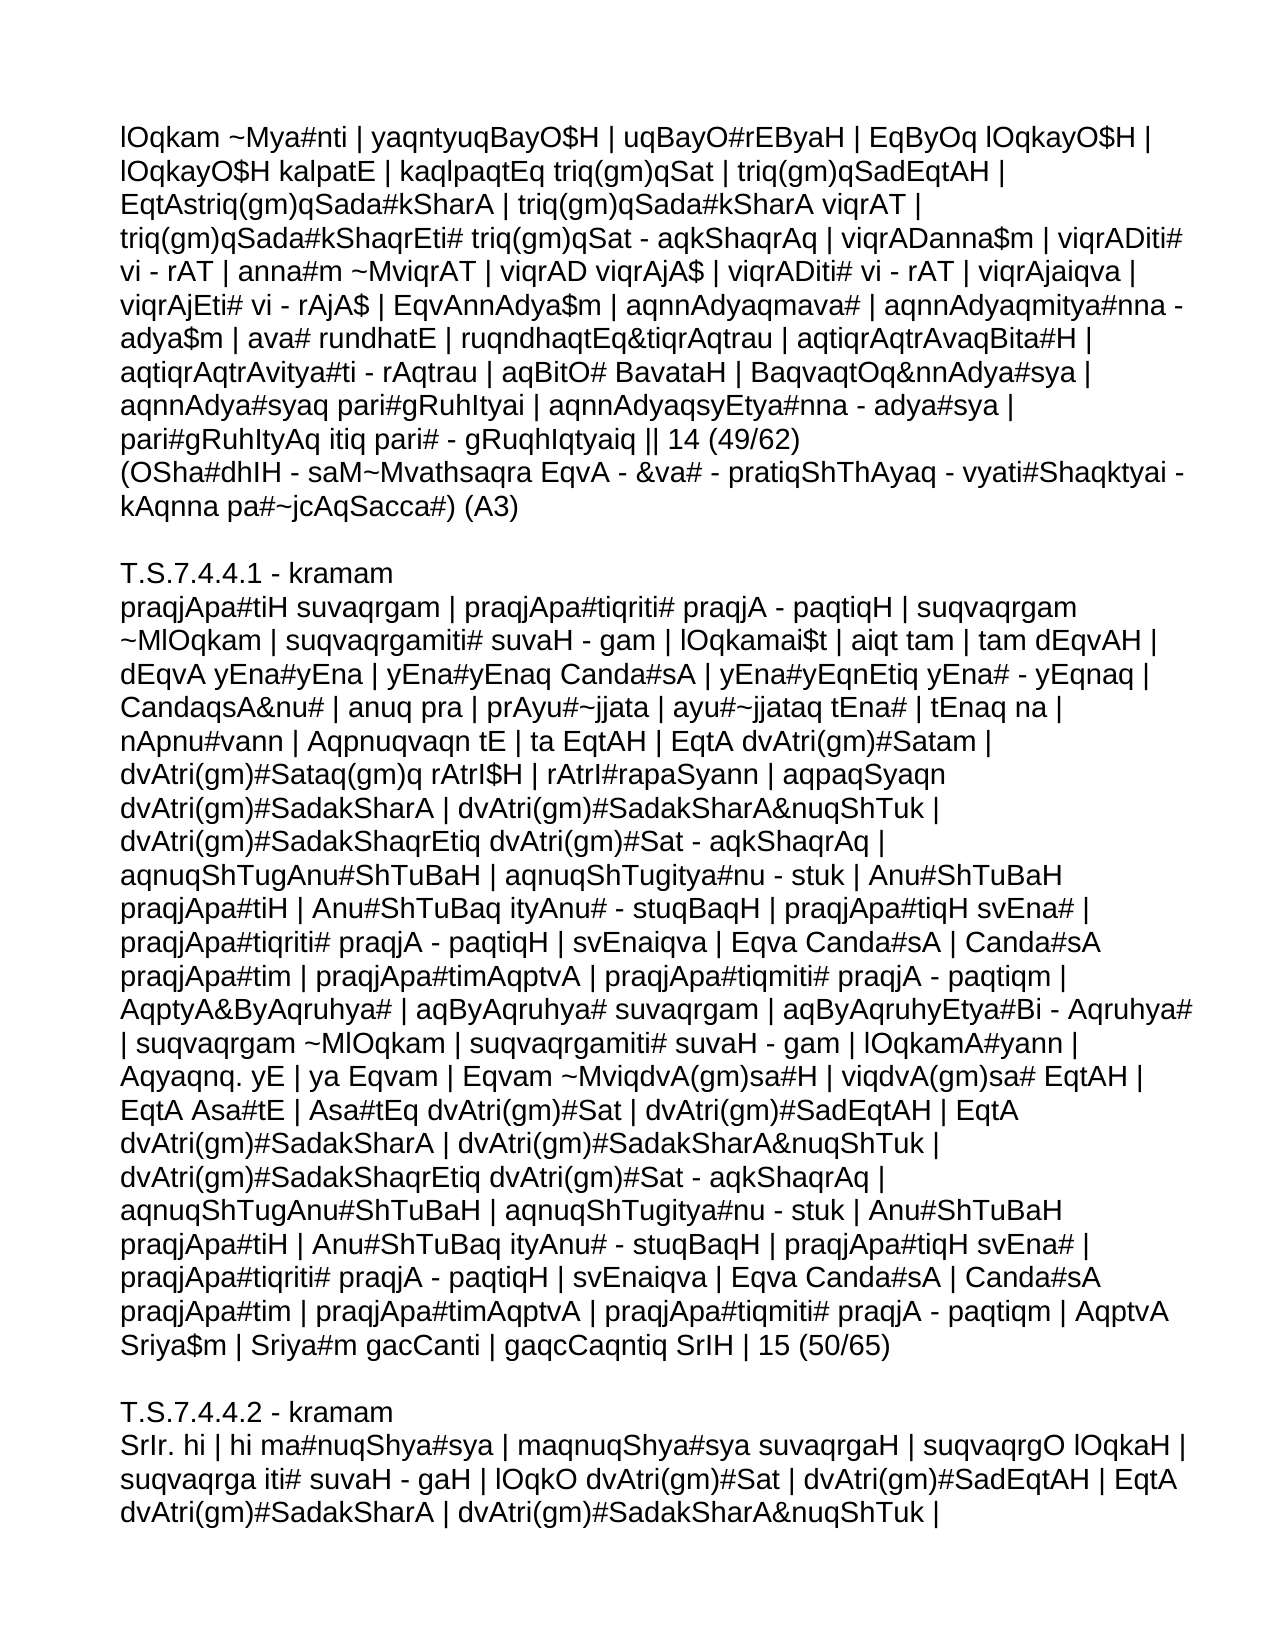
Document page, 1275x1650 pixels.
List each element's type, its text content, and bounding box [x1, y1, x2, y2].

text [120, 120, 1200, 455]
text praqjApa#tiH suvaqrgam | praqjApa#tiqriti# praqjA - paqtiqH | suqvaqrgam ~MlOqkam | suqvaqrgamiti# suvaH - gam | lOqkamai$t | aiqt tam | tam dEqvAH | dEqvA yEna#yEna | yEna#yEnaq Canda#sA | yEna#yEqnEtiq yEna# - yEqnaq | CandaqsA&nu# | anuq pra | prAyu#~jjata | ayu#~jjataq tEna# | tEnaq na | nApnu#vann | Aqpnuqvaqn tE | ta EqtAH | EqtA dvAtri(gm)#Satam | dvAtri(gm)#Sataq(gm)q rAtrI$H | rAtrI#rapaSyann | aqpaqSyaqn dvAtri(gm)#SadakSharA | dvAtri(gm)#SadakSharA&nuqShTuk | dvAtri(gm)#SadakShaqrEtiq dvAtri(gm)#Sat - aqkShaqrAq | aqnuqShTugAnu#ShTuBaH | aqnuqShTugitya#nu - stuk | Anu#ShTuBaH praqjApa#tiH | Anu#ShTuBaq ityAnu# - stuqBaqH | praqjApa#tiqH svEna# | praqjApa#tiqriti# praqjA - paqtiqH | svEnaiqva | Eqva Canda#sA | Canda#sA praqjApa#tim | praqjApa#timAqptvA | praqjApa#tiqmiti# praqjA - paqtiqm | AqptyA&ByAqruhya# | aqByAqruhya# suvaqrgam | aqByAqruhyEtya#Bi - Aqruhya# | suqvaqrgam ~MlOqkam | suqvaqrgamiti# suvaH - gam | lOqkamA#yann | Aqyaqnq. yE | ya Eqvam | Eqvam ~MviqdvA(gm)sa#H | viqdvA(gm)sa# EqtAH | EqtA Asa#tE | Asa#tEq dvAtri(gm)#Sat | dvAtri(gm)#SadEqtAH | EqtA dvAtri(gm)#SadakSharA | dvAtri(gm)#SadakSharA&nuqShTuk | dvAtri(gm)#SadakShaqrEtiq dvAtri(gm)#Sat - aqkShaqrAq | aqnuqShTugAnu#ShTuBaH | aqnuqShTugitya#nu - stuk | Anu#ShTuBaH praqjApa#tiH | Anu#ShTuBaq ityAnu# - stuqBaqH | praqjApa#tiqH svEna# | praqjApa#tiqriti# praqjA - paqtiqH | svEnaiqva | Eqva Canda#sA | Canda#sA praqjApa#tim | praqjApa#timAqptvA | praqjApa#tiqmiti# praqjA - paqtiqm | AqptvA Sriya$m | Sriya#m gacCanti | gaqcCaqntiq SrIH | 15 (50/65) [120, 589, 1200, 1361]
text T.S.7.4.4.1 - kramam [120, 556, 1200, 589]
text (OSha#dhIH - saM~Mvathsaqra EqvA - &va# - pratiqShThAyaq - vyati#Shaqktyai - kAqnna pa#~jcAqSacca#) (A3) [120, 455, 1200, 522]
text T.S.7.4.4.2 - kramam [120, 1394, 1200, 1428]
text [120, 1428, 1200, 1529]
